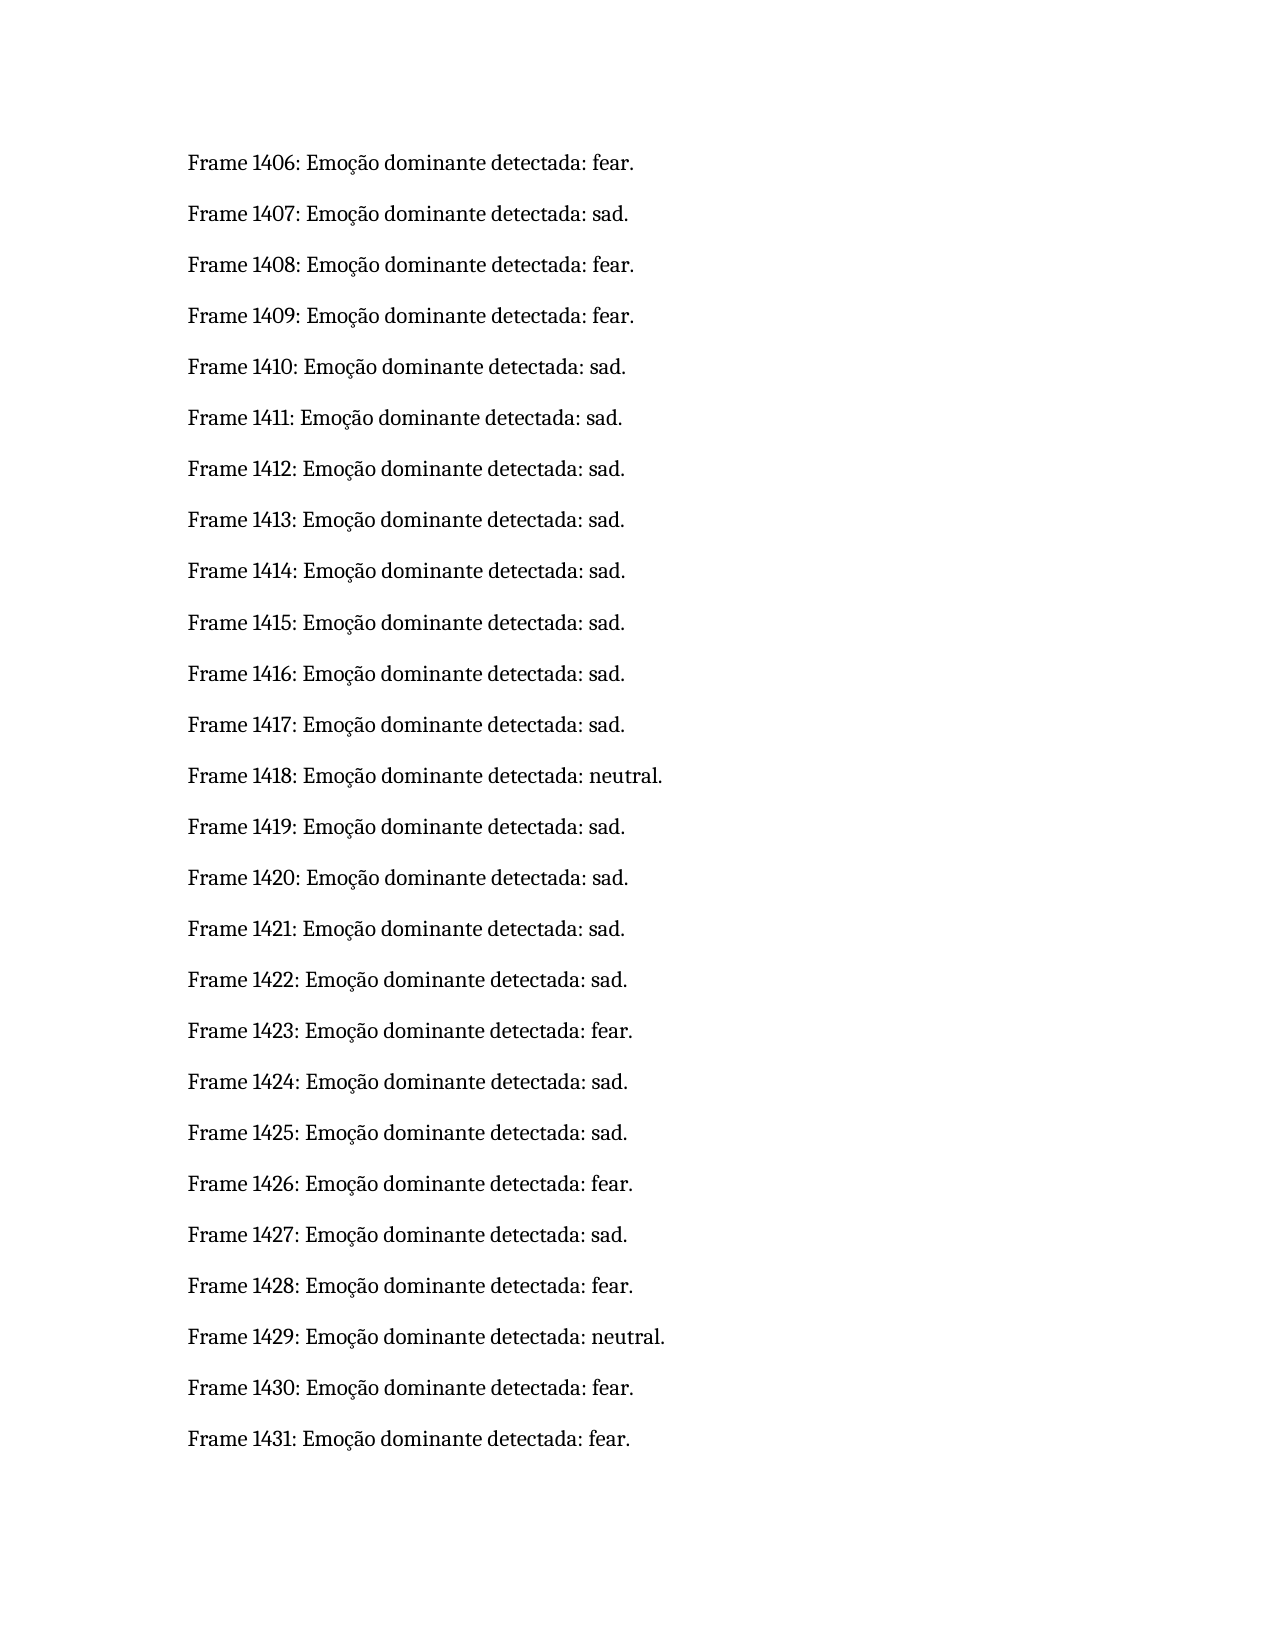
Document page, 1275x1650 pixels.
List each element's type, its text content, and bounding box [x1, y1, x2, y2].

text Frame 1408: Emoção dominante detectada: fear. [187, 252, 1087, 278]
text Frame 1411: Emoção dominante detectada: sad. [187, 405, 1087, 432]
text Frame 1417: Emoção dominante detectada: sad. [187, 711, 1087, 738]
text Frame 1407: Emoção dominante detectada: sad. [187, 201, 1087, 227]
text Frame 1414: Emoção dominante detectada: sad. [187, 558, 1087, 585]
text Frame 1409: Emoção dominante detectada: fear. [187, 303, 1087, 329]
text Frame 1418: Emoção dominante detectada: neutral. [187, 762, 1087, 789]
text Frame 1424: Emoção dominante detectada: sad. [187, 1069, 1087, 1095]
text Frame 1423: Emoção dominante detectada: fear. [187, 1018, 1087, 1044]
text Frame 1410: Emoção dominante detectada: sad. [187, 354, 1087, 381]
text Frame 1429: Emoção dominante detectada: neutral. [187, 1324, 1087, 1350]
text Frame 1415: Emoção dominante detectada: sad. [187, 609, 1087, 636]
text Frame 1412: Emoção dominante detectada: sad. [187, 456, 1087, 483]
text Frame 1420: Emoção dominante detectada: sad. [187, 864, 1087, 891]
text Frame 1427: Emoção dominante detectada: sad. [187, 1222, 1087, 1248]
text Frame 1413: Emoção dominante detectada: sad. [187, 507, 1087, 534]
text Frame 1421: Emoção dominante detectada: sad. [187, 916, 1087, 942]
text Frame 1428: Emoção dominante detectada: fear. [187, 1273, 1087, 1299]
text Frame 1419: Emoção dominante detectada: sad. [187, 813, 1087, 840]
text Frame 1430: Emoção dominante detectada: fear. [187, 1375, 1087, 1401]
text Frame 1422: Emoção dominante detectada: sad. [187, 967, 1087, 993]
text Frame 1431: Emoção dominante detectada: fear. [187, 1426, 1087, 1452]
text Frame 1425: Emoção dominante detectada: sad. [187, 1120, 1087, 1146]
text Frame 1416: Emoção dominante detectada: sad. [187, 660, 1087, 687]
text Frame 1426: Emoção dominante detectada: fear. [187, 1171, 1087, 1197]
text Frame 1406: Emoção dominante detectada: fear. [187, 150, 1087, 176]
